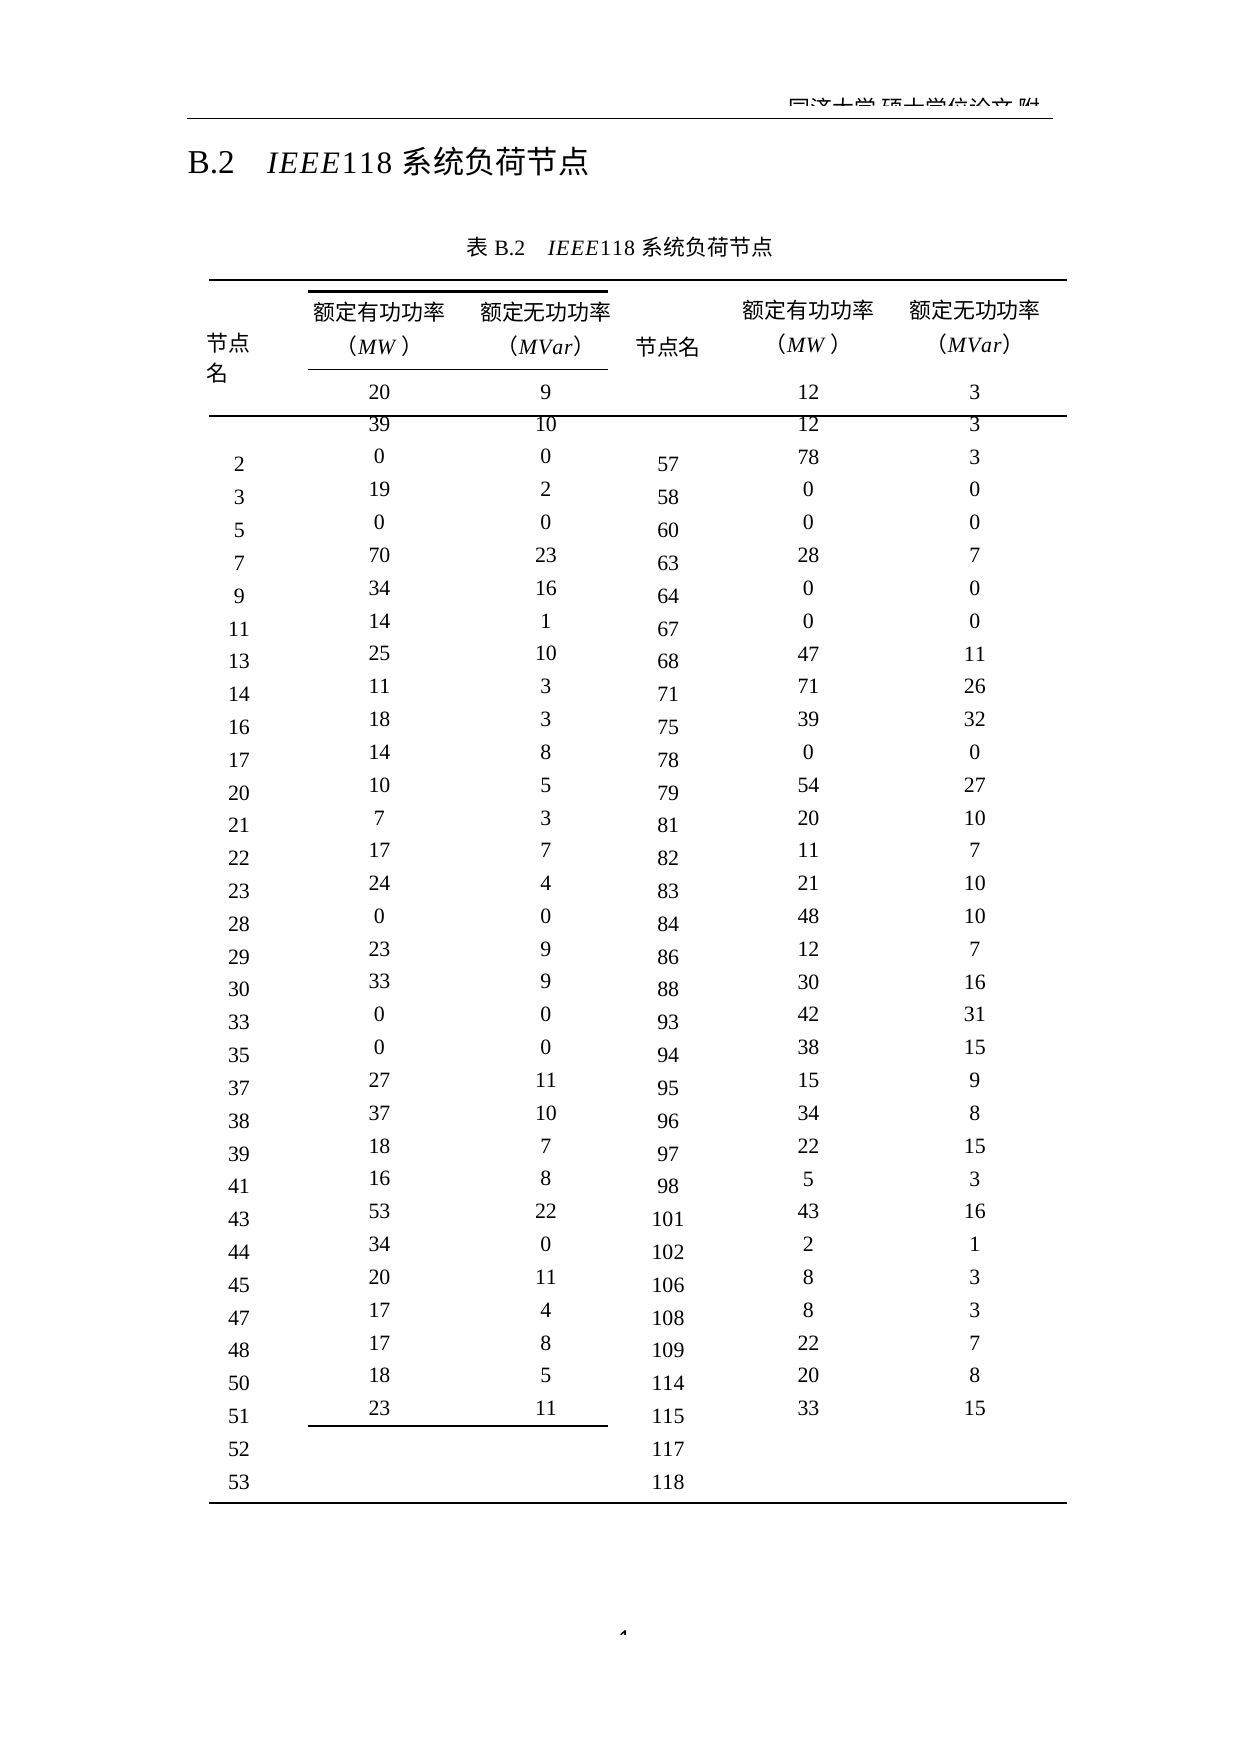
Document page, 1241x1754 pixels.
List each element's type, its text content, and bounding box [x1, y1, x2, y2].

text 13 68 [228, 648, 1065, 673]
text 2 57 [233, 451, 1065, 477]
text 20 79 [228, 779, 1065, 805]
text 28 84 [228, 911, 1065, 936]
text B.2 IEEE118 系统负荷节点 [187, 140, 1065, 182]
text 53 118 [228, 1469, 1065, 1494]
text 5 60 [233, 517, 1065, 542]
text 52 117 [228, 1436, 1065, 1461]
text 29 86 [228, 944, 1065, 969]
text 44 102 [228, 1239, 1065, 1264]
text 43 101 [228, 1206, 1065, 1231]
text 50 114 [228, 1370, 1065, 1395]
text 33 93 [228, 1009, 1065, 1034]
text 51 115 [228, 1403, 1065, 1428]
text 7 63 [233, 550, 1065, 575]
text 9 64 [233, 583, 1065, 608]
text 22 82 [228, 845, 1065, 870]
text 37 95 [228, 1075, 1065, 1100]
text 48 109 [228, 1337, 1065, 1363]
text 39 97 [228, 1141, 1065, 1166]
text 30 88 [228, 976, 1065, 1002]
text 节点名 [635, 331, 1065, 361]
text 21 81 [228, 812, 1065, 838]
text 3 58 [233, 484, 1065, 509]
text 47 108 [228, 1304, 1065, 1330]
text 表 B.2 IEEE118 系统负荷节点 [467, 232, 1065, 261]
text 节点名 [206, 328, 272, 387]
text 45 106 [228, 1272, 1065, 1297]
text 35 94 [228, 1042, 1065, 1067]
text 16 75 [228, 714, 1065, 739]
text 17 78 [228, 747, 1065, 772]
text 38 96 [228, 1108, 1065, 1133]
text 41 98 [228, 1173, 1065, 1198]
text 11 67 [228, 616, 1065, 641]
text 23 83 [228, 878, 1065, 903]
text 14 71 [228, 681, 1065, 706]
